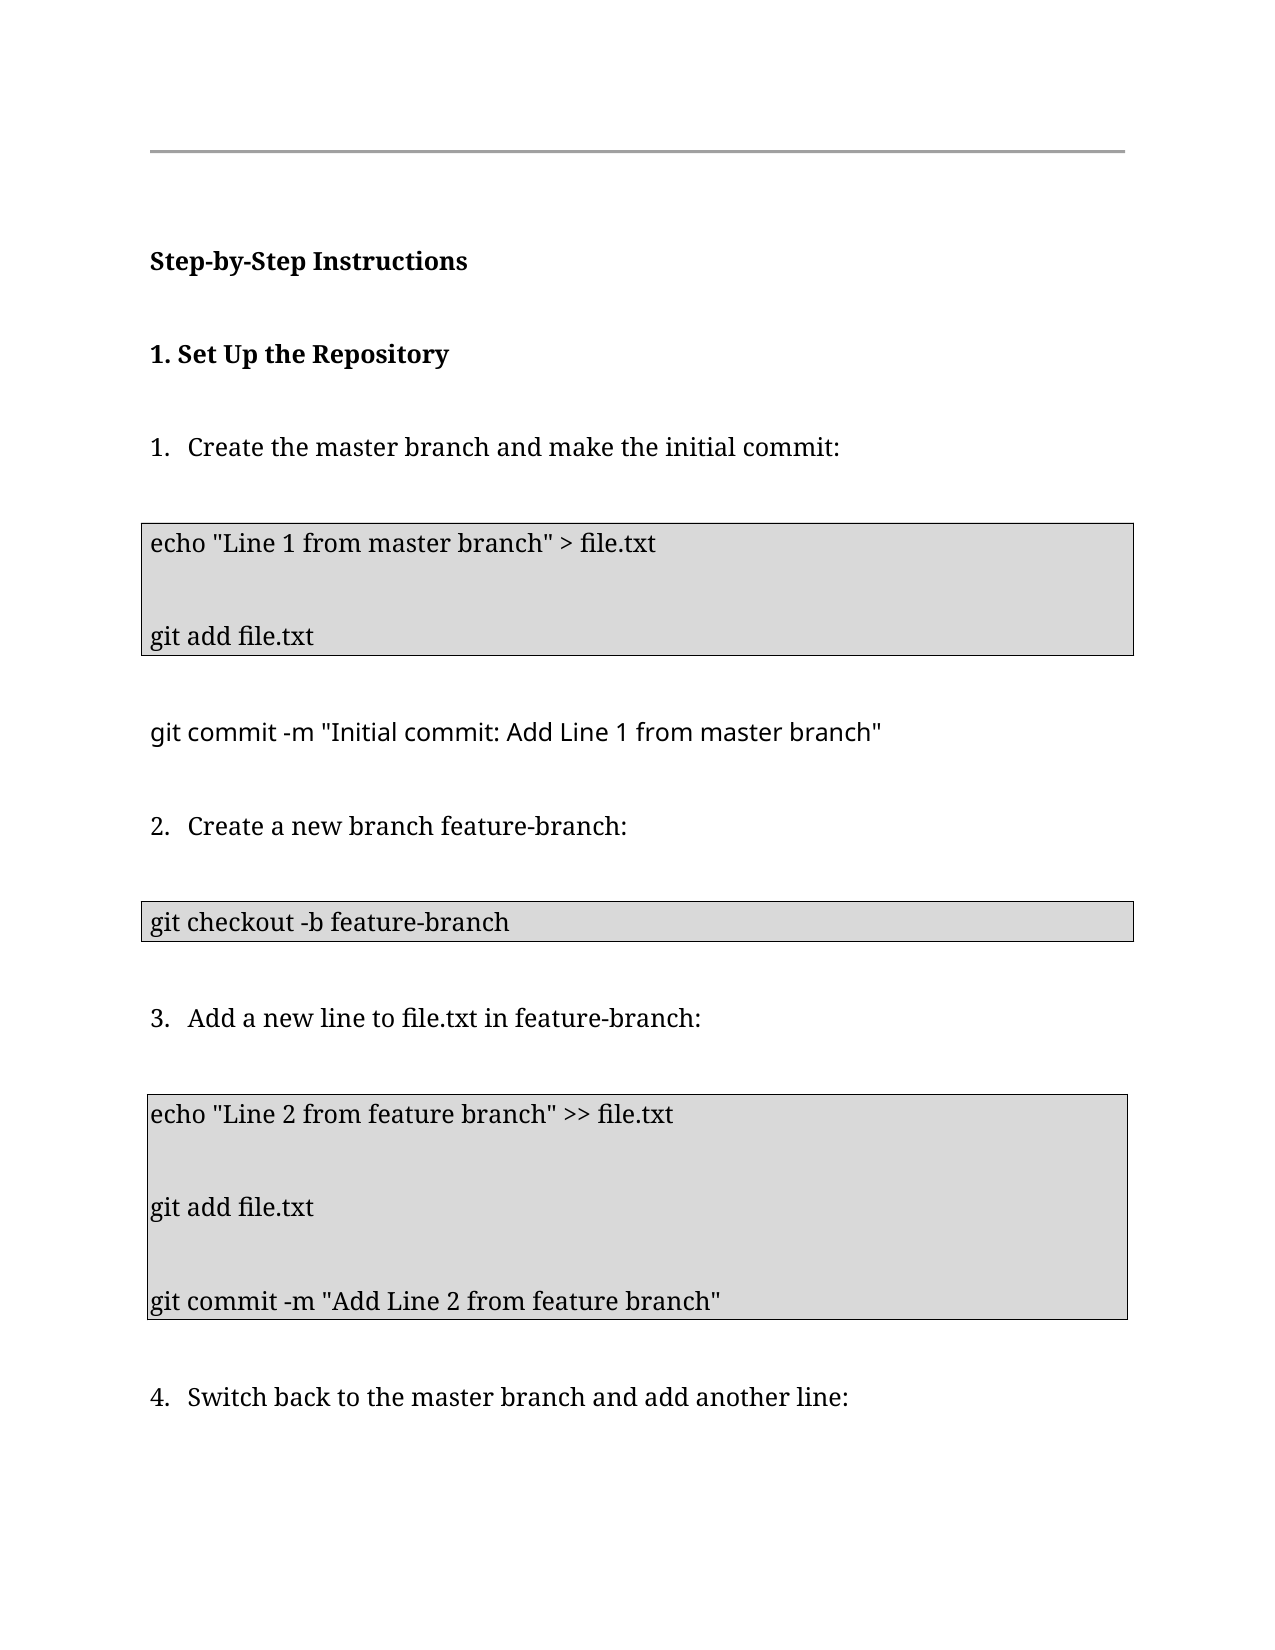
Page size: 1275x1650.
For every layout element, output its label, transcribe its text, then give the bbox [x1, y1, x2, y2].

list Switch back to the master branch and add another line: [150, 1379, 1125, 1413]
text echo "Line 2 from feature branch" >> file.txt [148, 1095, 1127, 1131]
text git add file.txt [142, 616, 1133, 655]
text 1. Set Up the Repository [150, 336, 1125, 370]
list Create the master branch and make the initial commit: [150, 429, 1125, 463]
list Add a new line to file.txt in feature-branch: [150, 1001, 1125, 1035]
text git add file.txt [148, 1187, 1127, 1224]
text git commit -m "Initial commit: Add Line 1 from master branch" [150, 715, 1125, 749]
list Create a new branch feature-branch: [150, 808, 1125, 842]
text git checkout -b feature-branch [142, 902, 1133, 941]
text git commit -m "Add Line 2 from feature branch" [148, 1280, 1127, 1319]
text Step-by-Step Instructions [150, 243, 1125, 277]
text echo "Line 1 from master branch" > file.txt [142, 524, 1133, 560]
